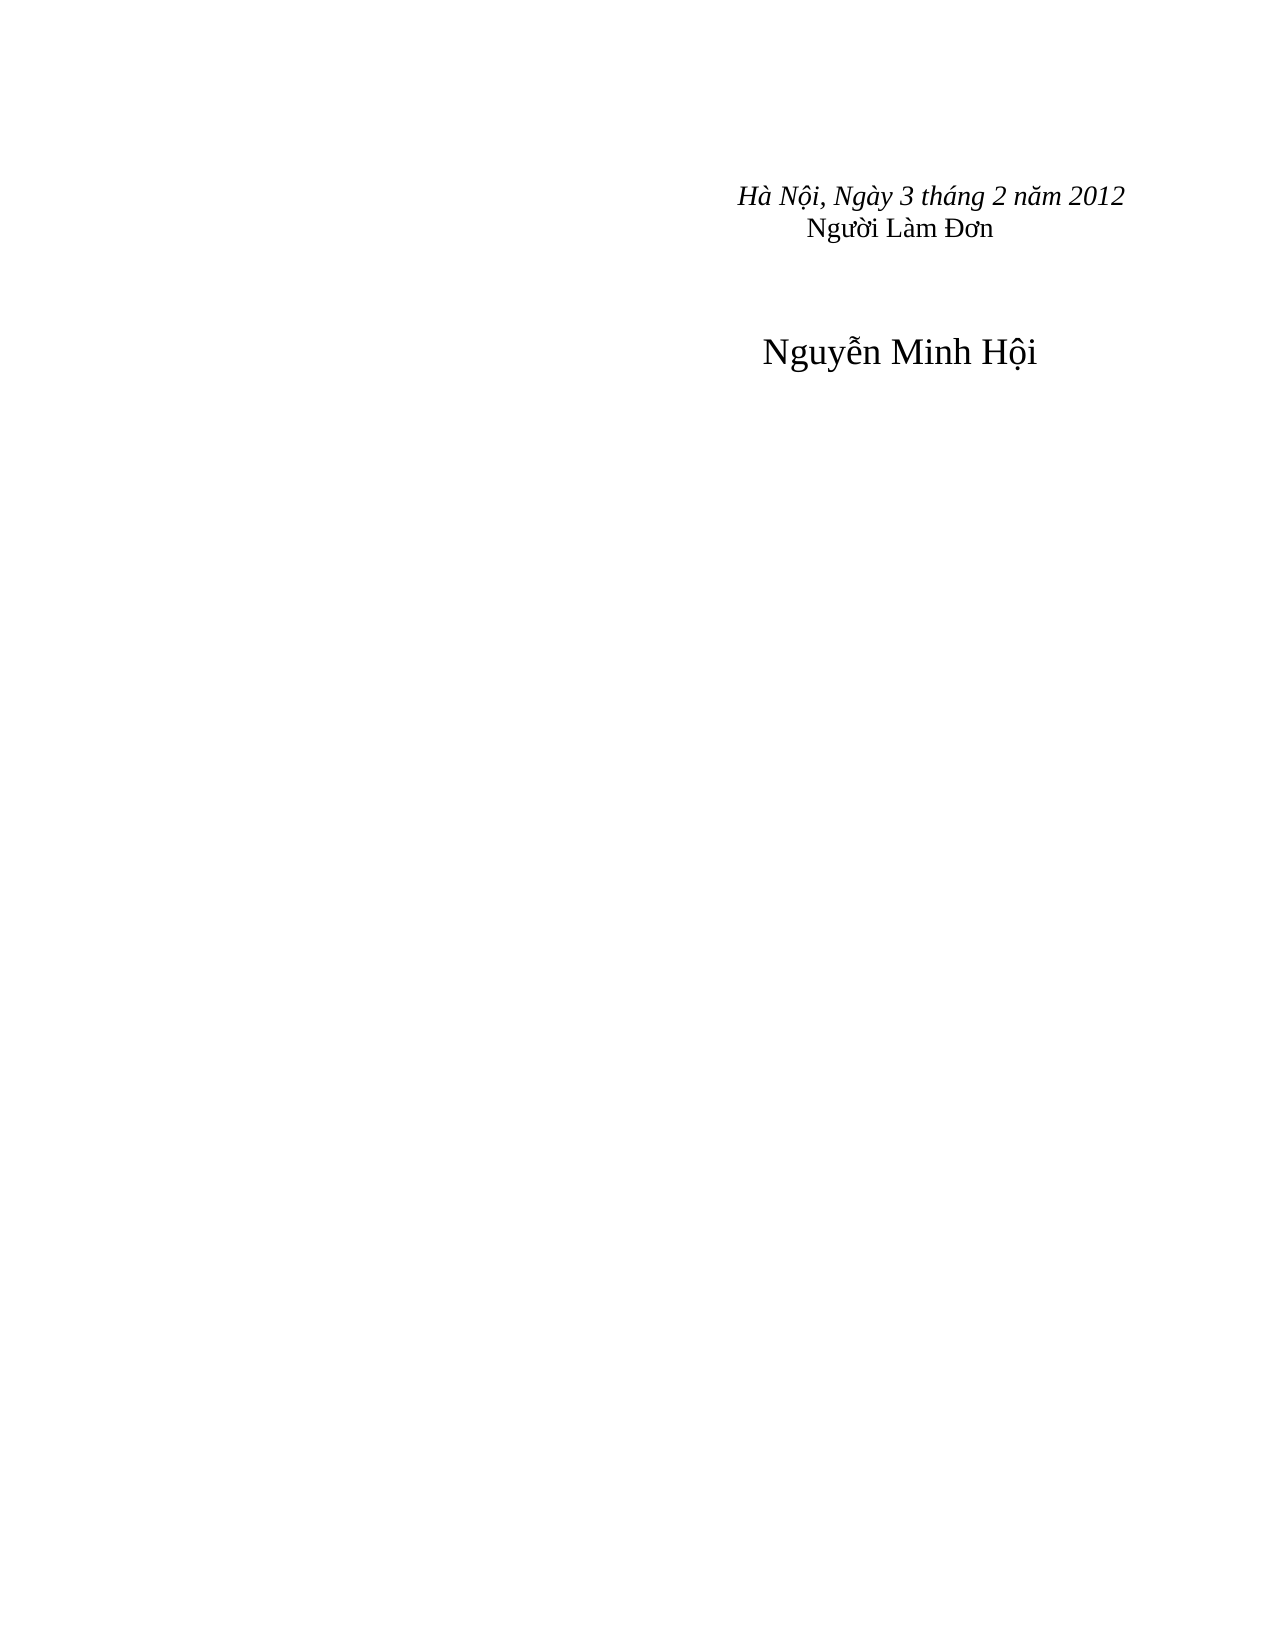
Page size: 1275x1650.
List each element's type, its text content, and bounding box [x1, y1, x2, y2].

text Nguyễn Minh Hội [600, 330, 1125, 373]
text Người Làm Đơn [600, 211, 1125, 243]
text Hà Nội, Ngày 3 tháng 2 năm 2012 [150, 179, 1125, 211]
